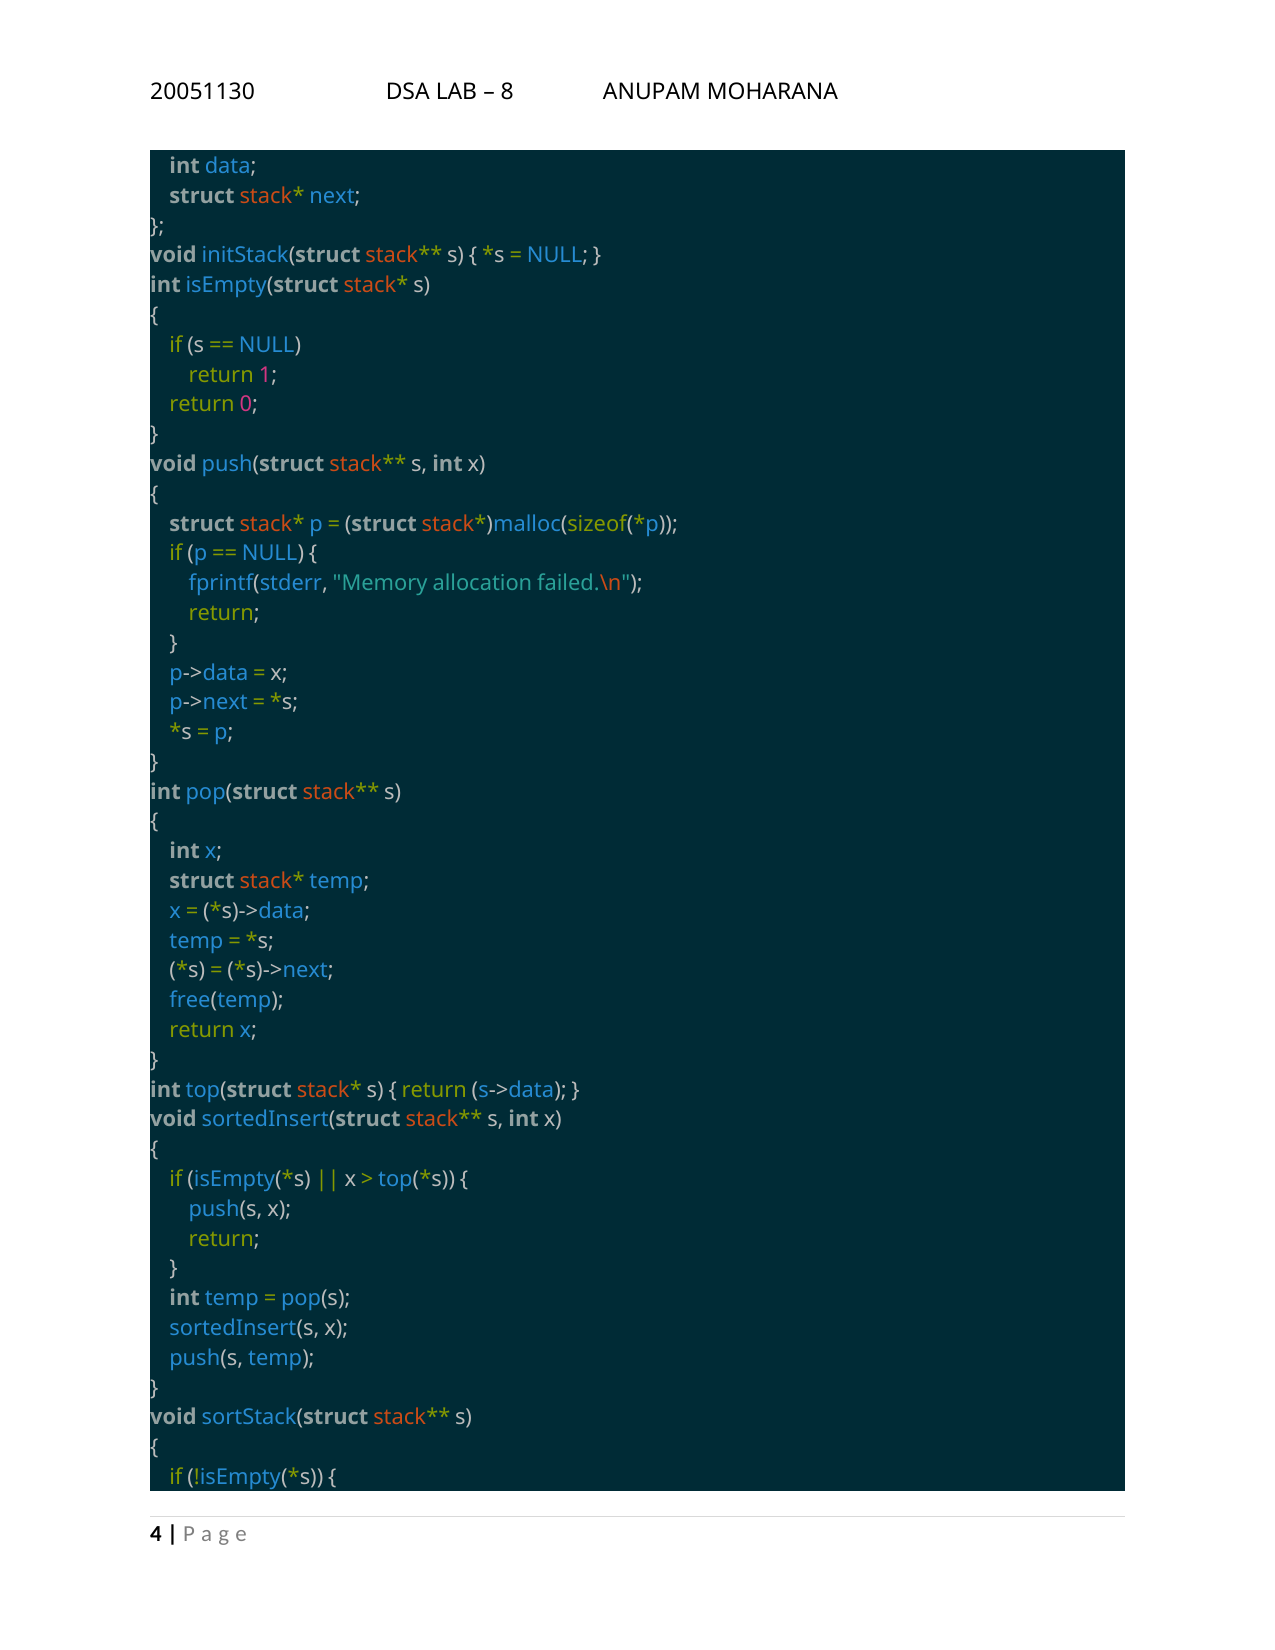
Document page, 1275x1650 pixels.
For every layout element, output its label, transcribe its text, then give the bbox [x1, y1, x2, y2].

text int x; [150, 835, 1125, 865]
text struct stack* p = (struct stack*)malloc(sizeof(*p)); [150, 507, 1125, 537]
text void initStack(struct stack** s) { *s = NULL; } [150, 239, 1125, 269]
text push(s, x); [150, 1193, 1125, 1222]
text (*s) = (*s)->next; [150, 954, 1125, 984]
text void sortedInsert(struct stack** s, int x) [150, 1103, 1125, 1133]
text return x; [150, 1014, 1125, 1044]
text int pop(struct stack** s) [150, 776, 1125, 805]
text free(temp); [150, 984, 1125, 1014]
text } [150, 1044, 1125, 1073]
text int temp = pop(s); [150, 1282, 1125, 1312]
text sortedInsert(s, x); [150, 1312, 1125, 1342]
text if (isEmpty(*s) || x > top(*s)) { [150, 1163, 1125, 1193]
text { [150, 805, 1125, 835]
text p->next = *s; [150, 686, 1125, 716]
text return 1; [150, 358, 1125, 388]
text if (s == NULL) [150, 329, 1125, 358]
text if (p == NULL) { [150, 537, 1125, 567]
text struct stack* temp; [150, 865, 1125, 895]
text fprintf(stderr, "Memory allocation failed.\n"); [150, 567, 1125, 597]
text return 0; [150, 388, 1125, 418]
text } [150, 1371, 1125, 1401]
text { [150, 299, 1125, 329]
text push(s, temp); [150, 1342, 1125, 1371]
text struct stack* next; [150, 180, 1125, 209]
text } [150, 746, 1125, 776]
text temp = *s; [150, 924, 1125, 954]
text int data; [150, 150, 1125, 180]
text return; [150, 1222, 1125, 1252]
text void sortStack(struct stack** s) [150, 1401, 1125, 1431]
text int isEmpty(struct stack* s) [150, 269, 1125, 299]
text p->data = x; [150, 656, 1125, 686]
text { [150, 478, 1125, 507]
text int top(struct stack* s) { return (s->data); } [150, 1073, 1125, 1103]
text }; [150, 209, 1125, 239]
text x = (*s)->data; [150, 895, 1125, 924]
text { [150, 1133, 1125, 1163]
text if (!isEmpty(*s)) { [150, 1461, 1125, 1491]
text { [150, 1431, 1125, 1461]
text } [150, 418, 1125, 448]
text *s = p; [150, 716, 1125, 746]
text void push(struct stack** s, int x) [150, 448, 1125, 478]
text } [150, 627, 1125, 656]
text return; [150, 597, 1125, 627]
text } [150, 1252, 1125, 1282]
